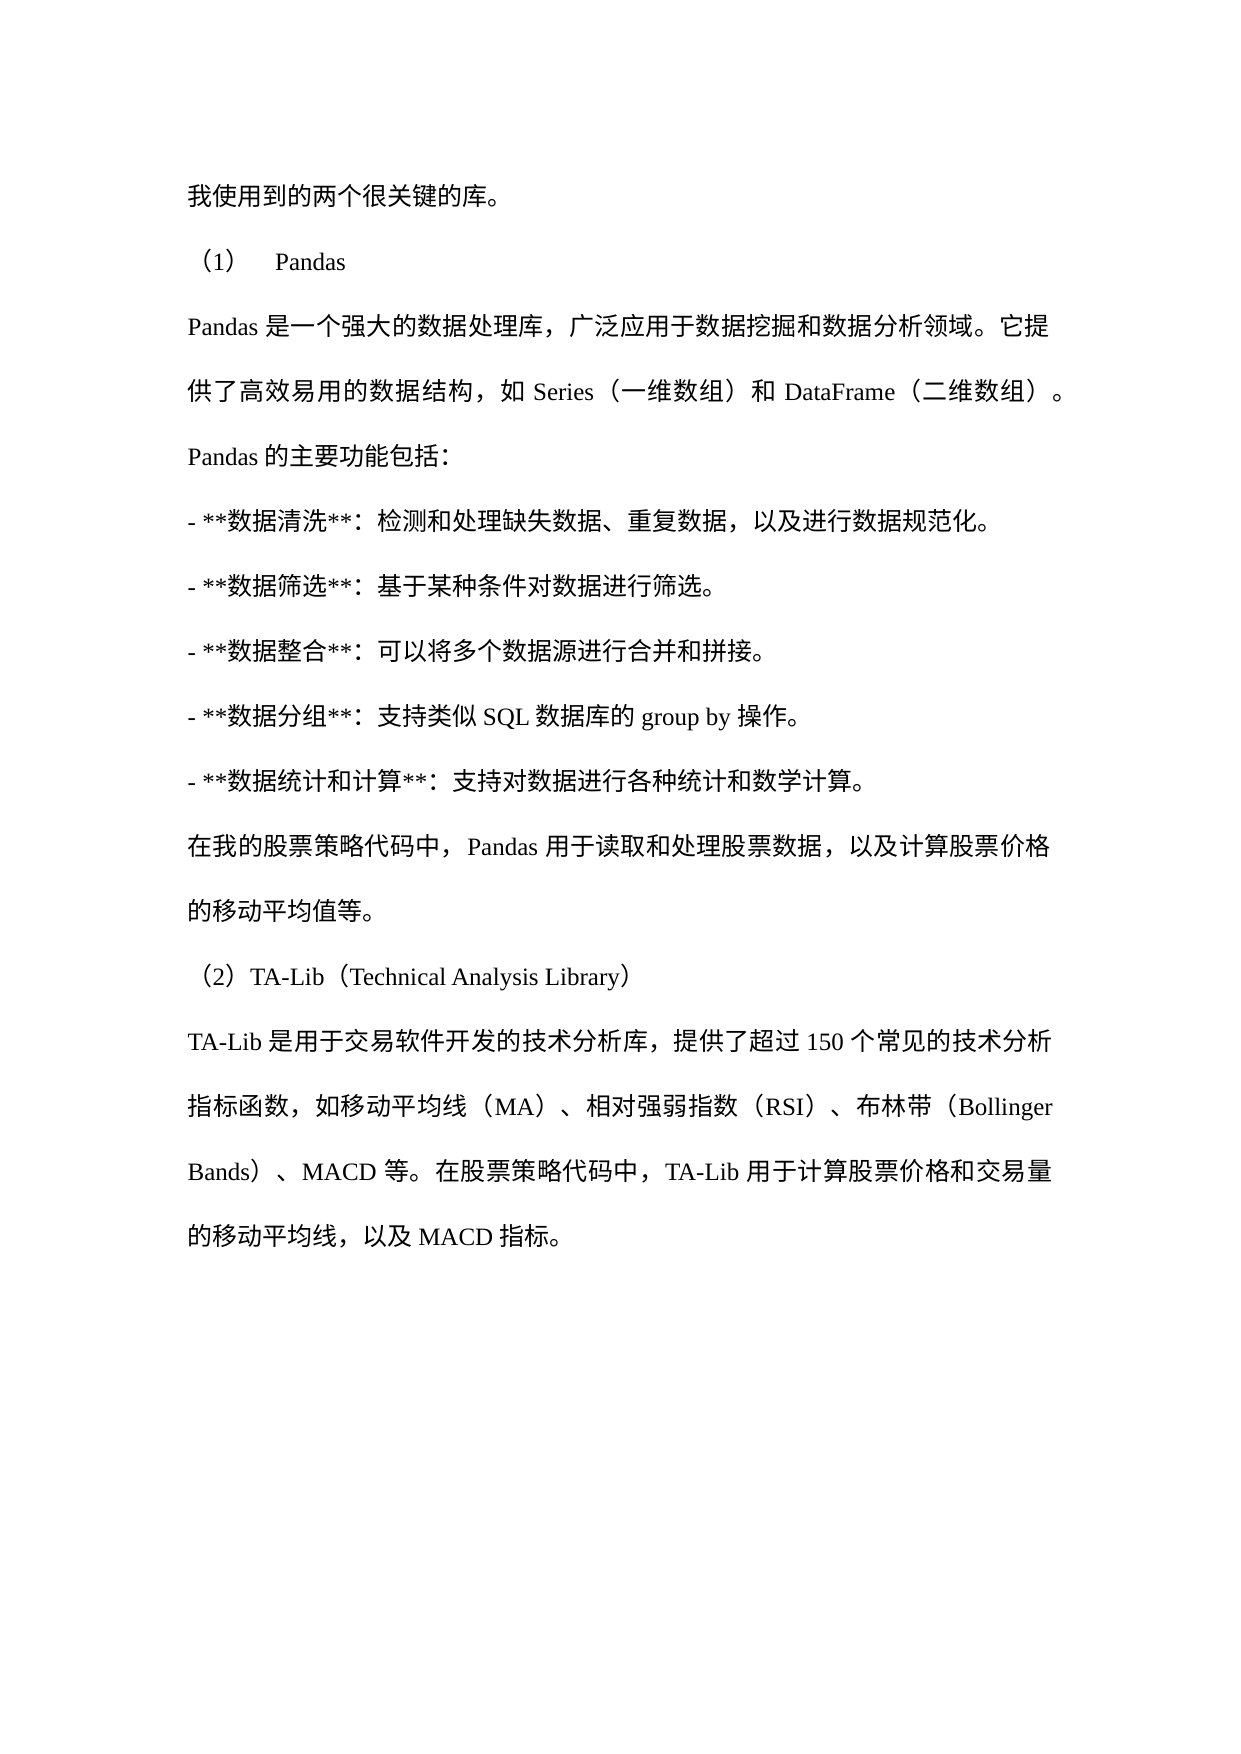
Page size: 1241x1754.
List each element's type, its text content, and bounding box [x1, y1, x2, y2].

text 在我的股票策略代码中，Pandas 用于读取和处理股票数据，以及计算股票价格的移动平均值等。 [187, 812, 1053, 942]
text TA-Lib 是用于交易软件开发的技术分析库，提供了超过 150 个常见的技术分析指标函数，如移动平均线（MA）、相对强弱指数（RSI）、布林带（Bollinger Bands）、MACD 等。在股票策略代码中，TA-Lib 用于计算股票价格和交易量的移动平均线，以及 MACD 指标。 [187, 1007, 1053, 1267]
text - **数据清洗**：检测和处理缺失数据、重复数据，以及进行数据规范化。 [187, 487, 1053, 552]
text - **数据统计和计算**：支持对数据进行各种统计和数学计算。 [187, 747, 1053, 812]
text （2）TA-Lib（Technical Analysis Library） [187, 942, 1053, 1007]
text Pandas 是一个强大的数据处理库，广泛应用于数据挖掘和数据分析领域。它提供了高效易用的数据结构，如 Series（一维数组）和 DataFrame（二维数组）。Pandas 的主要功能包括： [187, 292, 1053, 487]
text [187, 162, 1053, 227]
text - **数据分组**：支持类似 SQL 数据库的 group by 操作。 [187, 682, 1053, 747]
list Pandas [187, 227, 1053, 292]
text - **数据筛选**：基于某种条件对数据进行筛选。 [187, 552, 1053, 617]
text - **数据整合**：可以将多个数据源进行合并和拼接。 [187, 617, 1053, 682]
